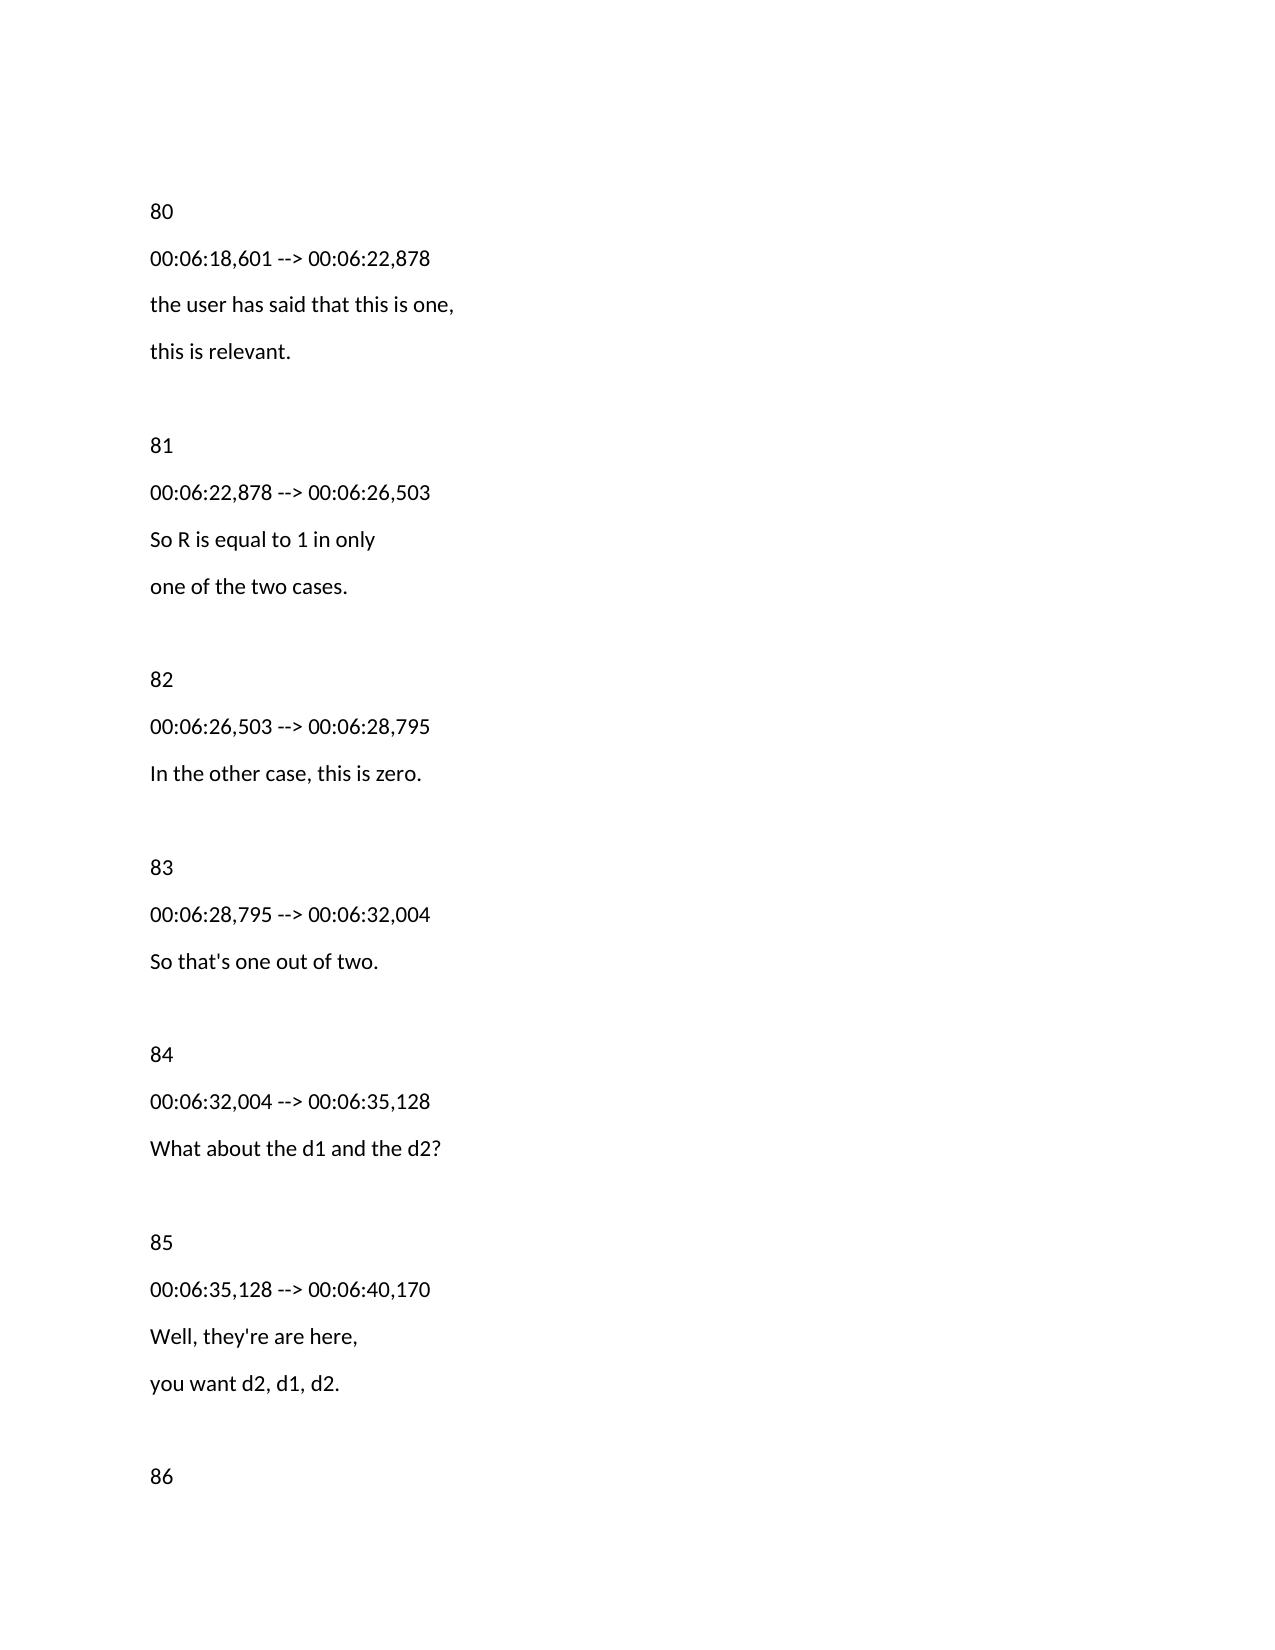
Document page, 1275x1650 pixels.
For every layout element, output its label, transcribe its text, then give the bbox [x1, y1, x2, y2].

text 00:06:26,503 --> 00:06:28,795 [150, 712, 1125, 741]
text 00:06:22,878 --> 00:06:26,503 [150, 478, 1125, 506]
text this is relevant. [150, 337, 1125, 366]
text 82 [150, 666, 1125, 694]
text one of the two cases. [150, 572, 1125, 600]
text 83 [150, 853, 1125, 881]
text What about the d1 and the d2? [150, 1134, 1125, 1162]
text you want d2, d1, d2. [150, 1369, 1125, 1397]
text Well, they're are here, [150, 1322, 1125, 1350]
text So that's one out of two. [150, 947, 1125, 975]
text 00:06:32,004 --> 00:06:35,128 [150, 1087, 1125, 1116]
text 00:06:35,128 --> 00:06:40,170 [150, 1275, 1125, 1303]
text In the other case, this is zero. [150, 759, 1125, 787]
text 80 [150, 197, 1125, 225]
text the user has said that this is one, [150, 291, 1125, 319]
text 86 [150, 1462, 1125, 1491]
text 81 [150, 431, 1125, 459]
text 85 [150, 1228, 1125, 1256]
text So R is equal to 1 in only [150, 525, 1125, 553]
text 00:06:18,601 --> 00:06:22,878 [150, 244, 1125, 272]
text 00:06:28,795 --> 00:06:32,004 [150, 900, 1125, 928]
text 84 [150, 1041, 1125, 1069]
